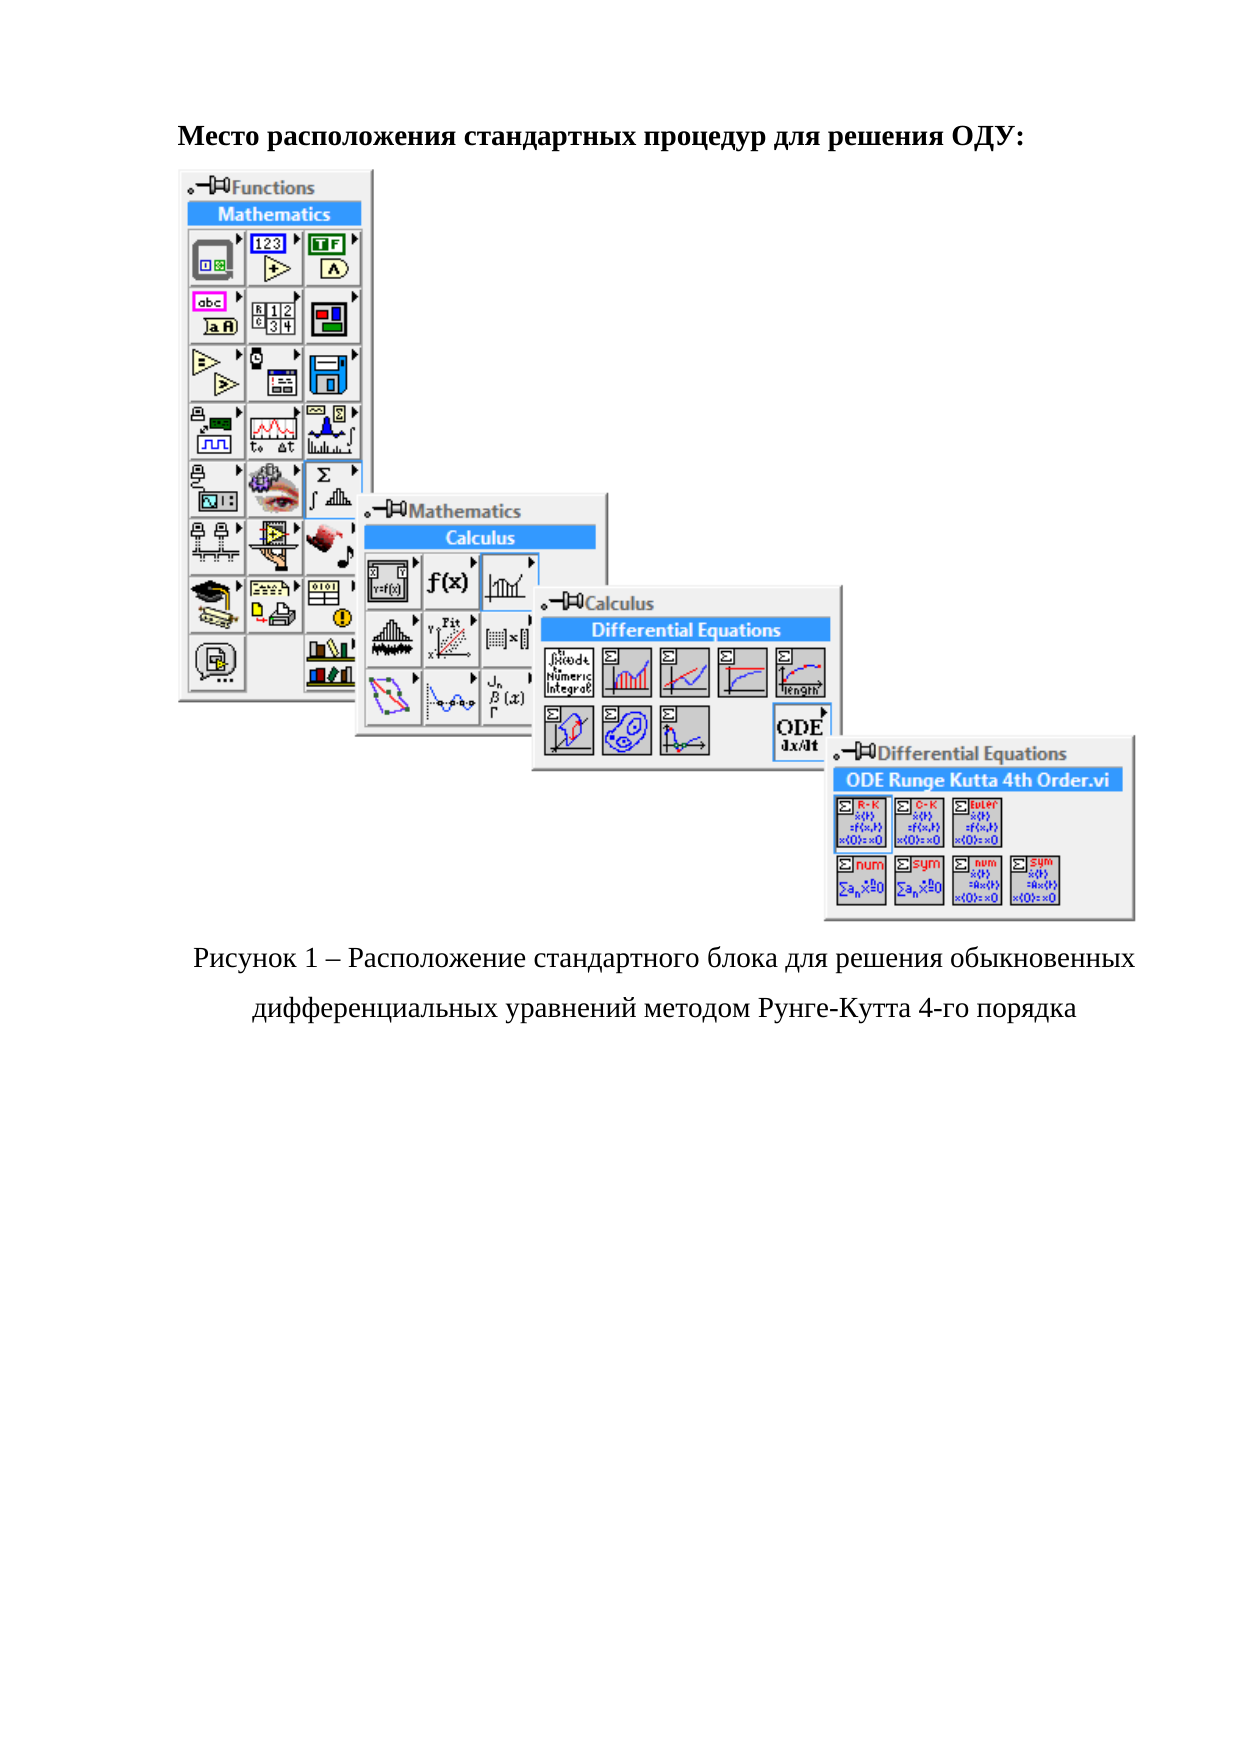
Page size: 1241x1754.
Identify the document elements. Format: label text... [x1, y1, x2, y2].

text Место расположения стандартных процедур для решения ОДУ: [177, 118, 1152, 152]
text Рисунок 1 – Расположение стандартного блока для решения обыкновенных дифференциальных уравнений методом Рунге-Кутта 4-го порядка [177, 940, 1152, 1024]
picture [177, 168, 1137, 923]
